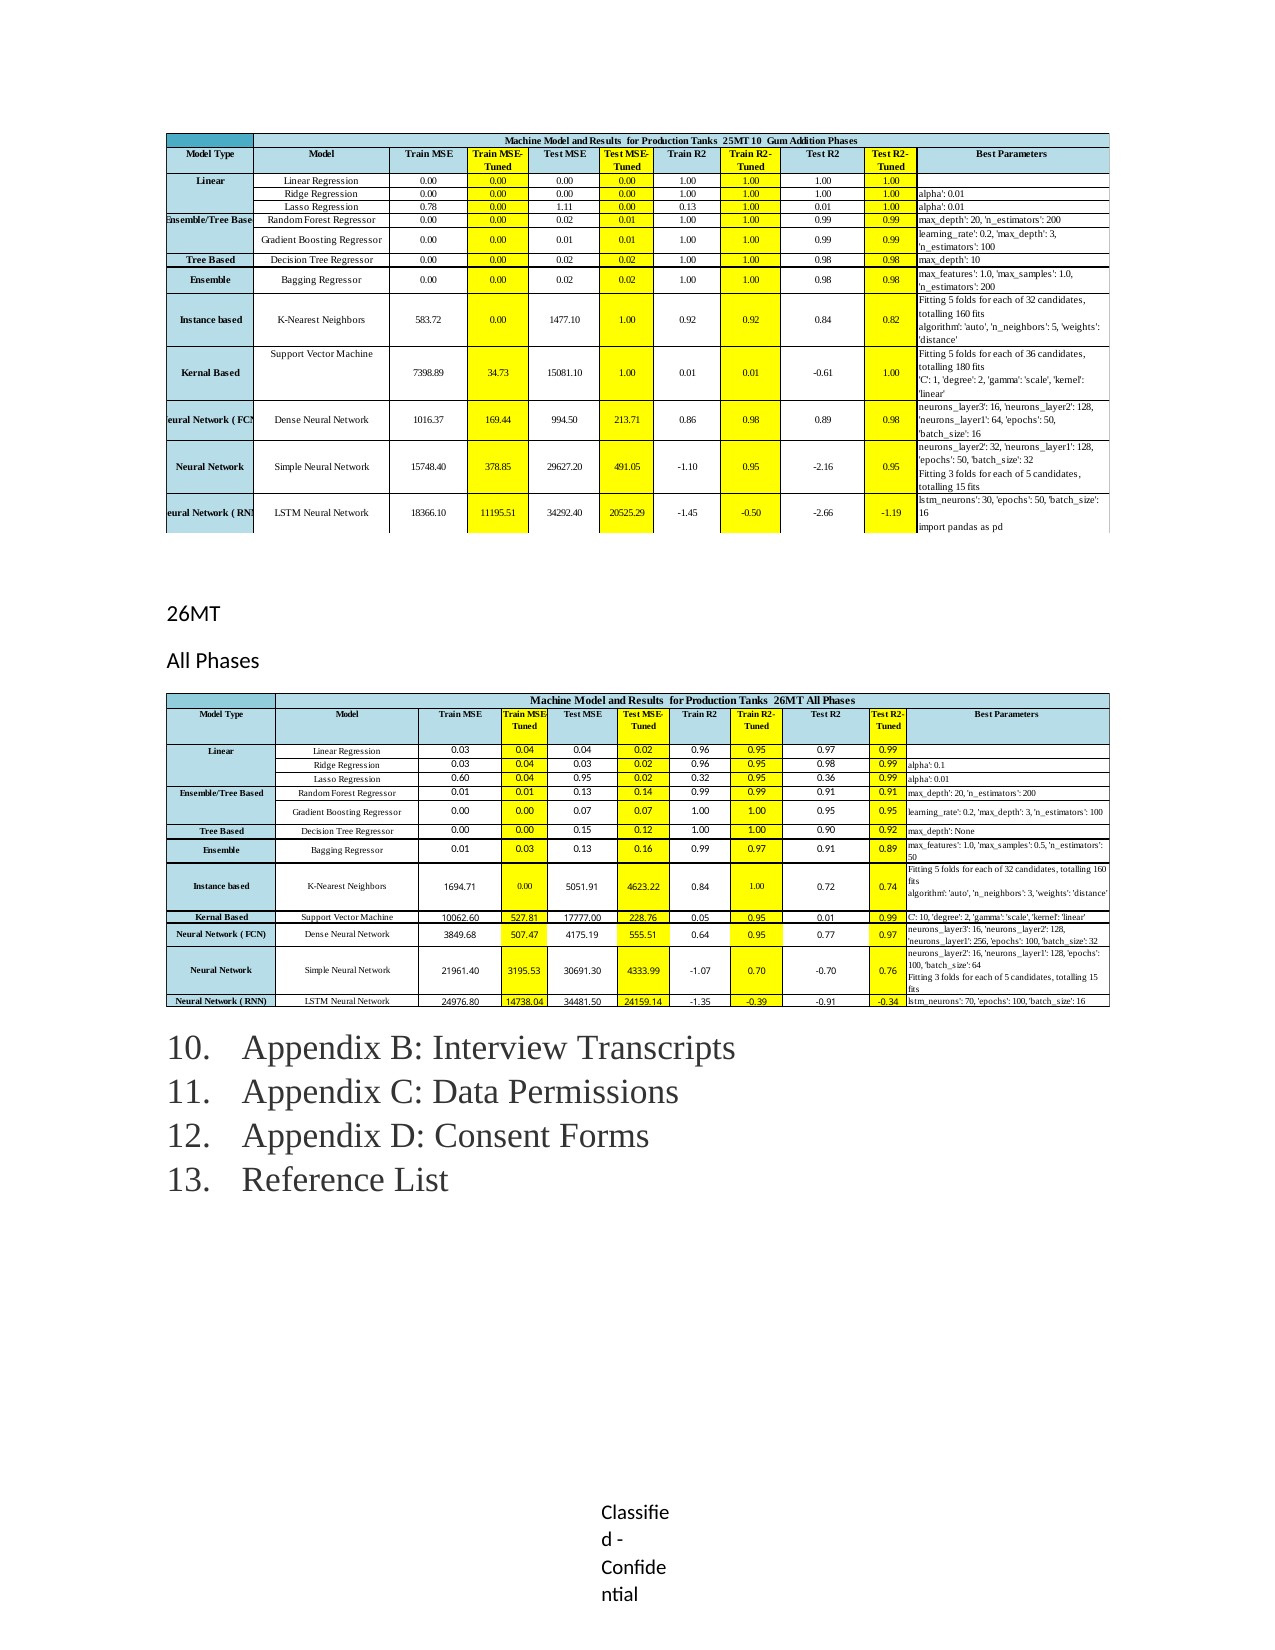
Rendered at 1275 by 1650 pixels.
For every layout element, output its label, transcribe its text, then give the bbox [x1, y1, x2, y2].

subtitle Appendix C: Data Permissions [166, 1070, 1109, 1111]
text All Phases [166, 646, 1110, 674]
text 26MT [166, 599, 1110, 627]
subtitle Reference List [166, 1158, 1109, 1199]
subtitle Appendix B: Interview Transcripts [166, 1026, 1109, 1067]
subtitle Appendix D: Consent Forms [166, 1114, 1109, 1155]
